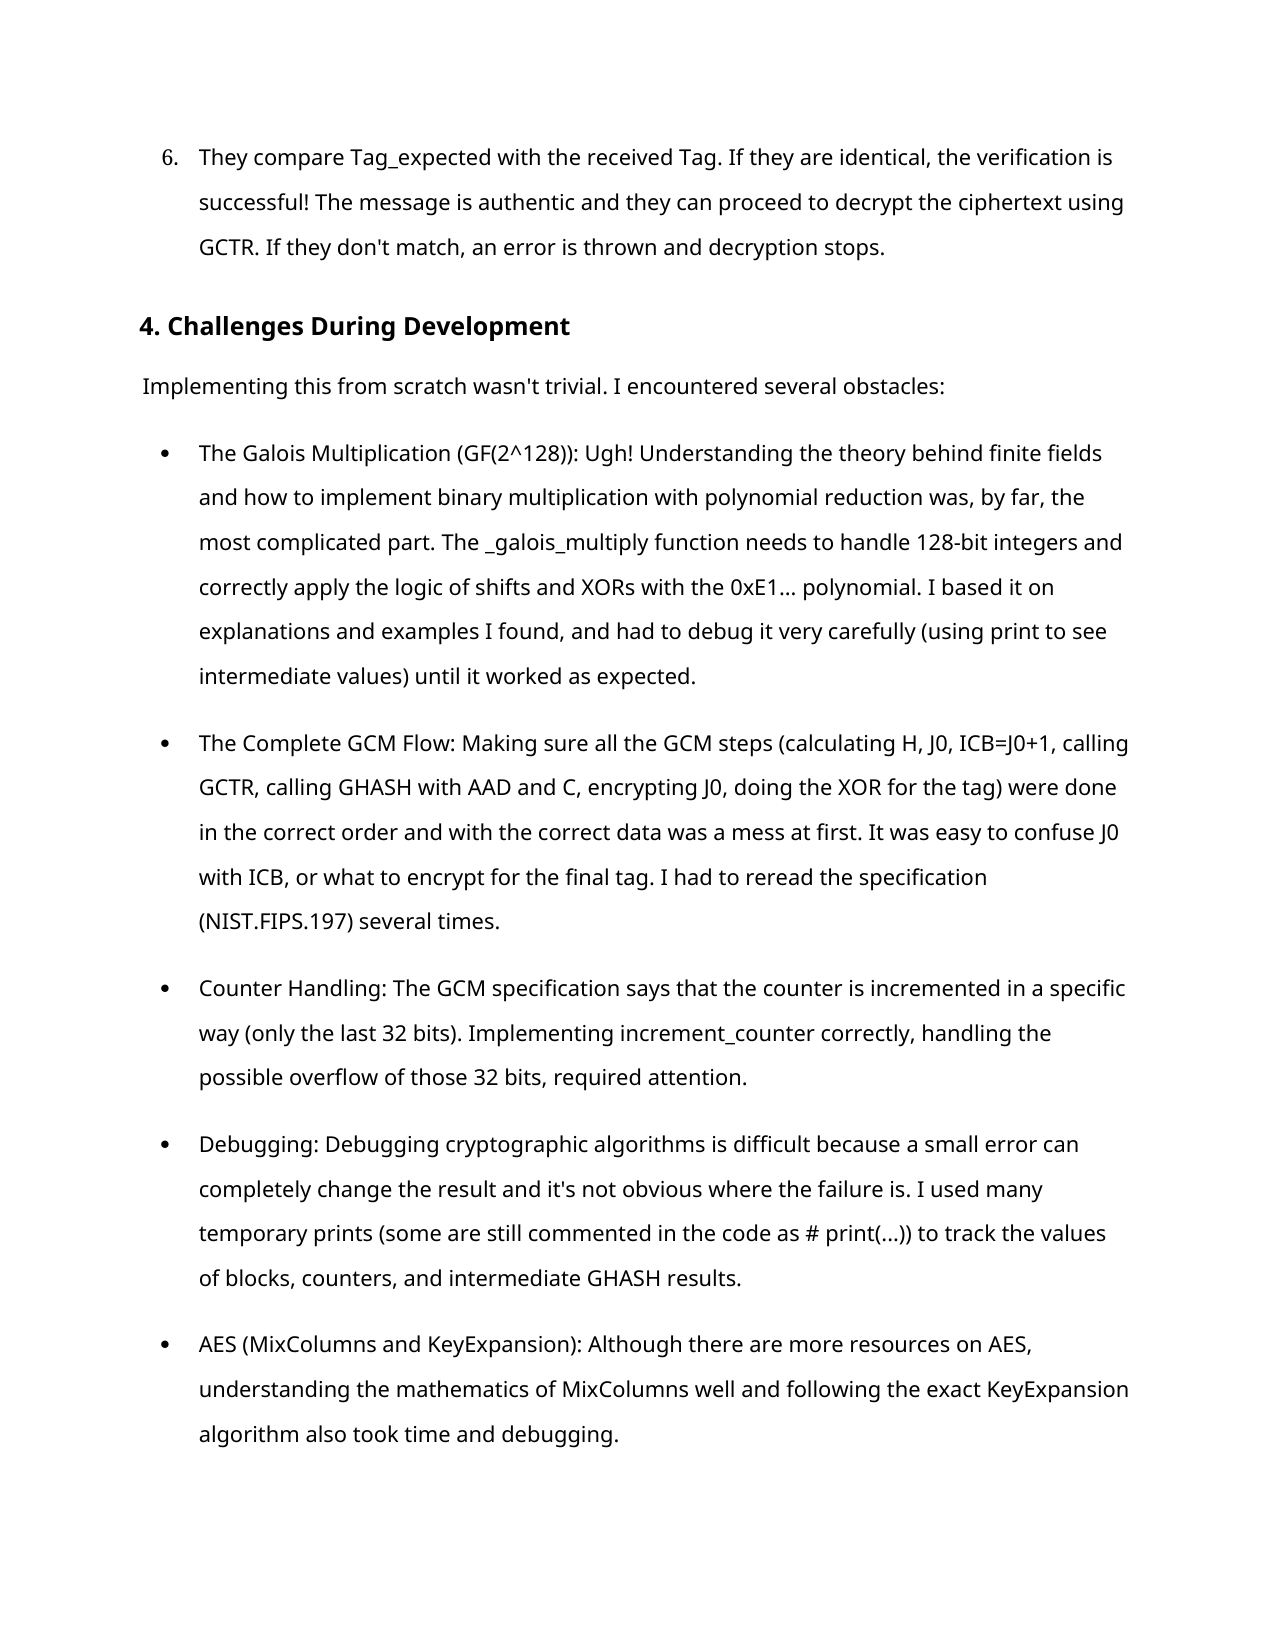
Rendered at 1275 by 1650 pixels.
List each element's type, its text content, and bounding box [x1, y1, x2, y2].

list The Complete GCM Flow: Making sure all the GCM steps (calculating H, J0, ICB=J0+1, calling GCTR, calling GHASH with AAD and C, encrypting J0, doing the XOR for the tag) were done in the correct order and with the correct data was a mess at first. It was easy to confuse J0 with ICB, or what to encrypt for the final tag. I had to reread the specification (NIST.FIPS.197) several times. [161, 728, 1133, 936]
text Implementing this from scratch wasn't trivial. I encountered several obstacles: [142, 371, 1133, 401]
list Debugging: Debugging cryptographic algorithms is difficult because a small error can completely change the result and it's not obvious where the failure is. I used many temporary prints (some are still commented in the code as # print(...)) to track the values of blocks, counters, and intermediate GHASH results. [161, 1129, 1133, 1293]
list They compare Tag_expected with the received Tag. If they are identical, the verification is successful! The message is authentic and they can proceed to decrypt the ciphertext using GCTR. If they don't match, an error is thrown and decryption stops. [161, 142, 1133, 261]
list The Galois Multiplication (GF(2^128)): Ugh! Understanding the theory behind finite fields and how to implement binary multiplication with polynomial reduction was, by far, the most complicated part. The _galois_multiply function needs to handle 128-bit integers and correctly apply the logic of shifts and XORs with the 0xE1... polynomial. I based it on explanations and examples I found, and had to debug it very carefully (using print to see intermediate values) until it worked as expected. [161, 438, 1133, 691]
text 4. Challenges During Development [139, 309, 1133, 343]
list Counter Handling: The GCM specification says that the counter is incremented in a specific way (only the last 32 bits). Implementing increment_counter correctly, handling the possible overflow of those 32 bits, required attention. [161, 973, 1133, 1092]
list AES (MixColumns and KeyExpansion): Although there are more resources on AES, understanding the mathematics of MixColumns well and following the exact KeyExpansion algorithm also took time and debugging. [161, 1329, 1133, 1449]
